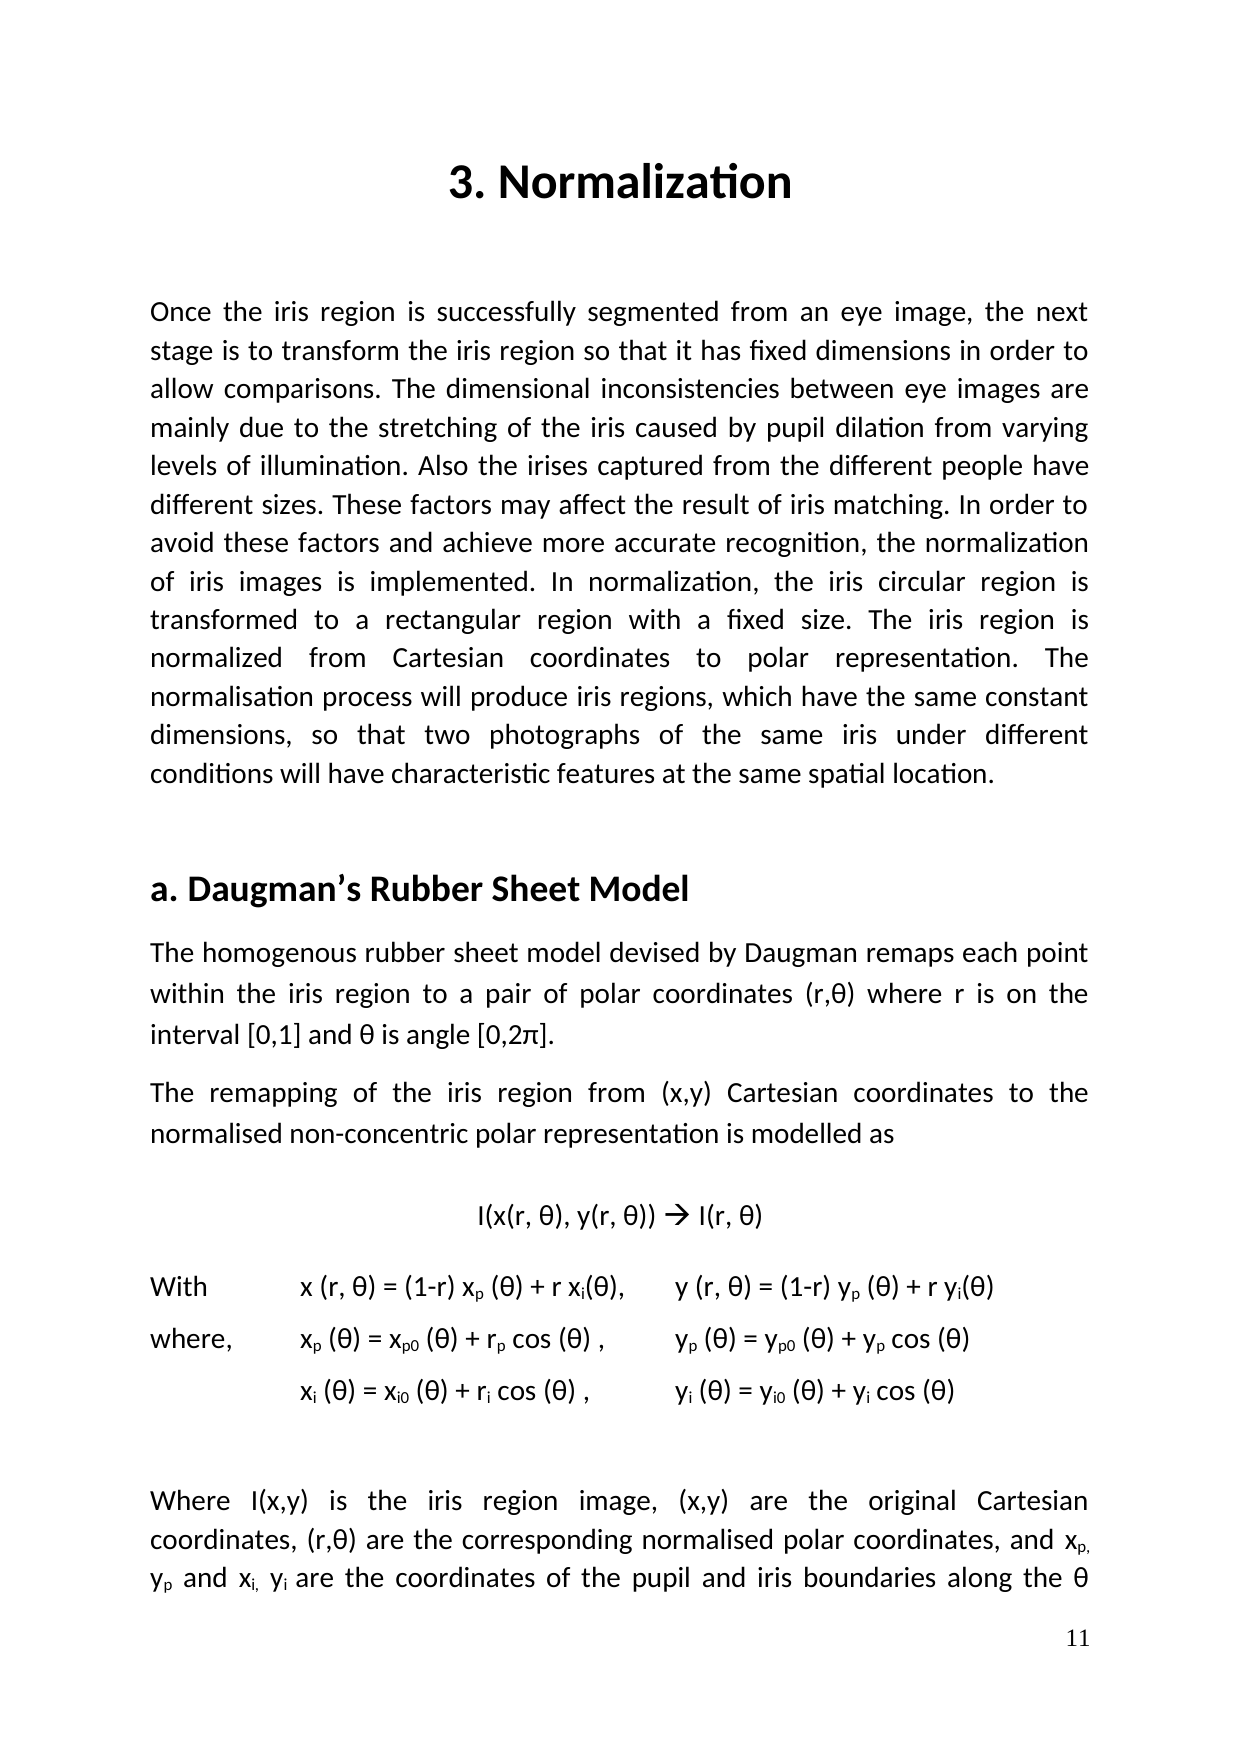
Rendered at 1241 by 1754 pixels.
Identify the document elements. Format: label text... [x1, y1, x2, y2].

text 3. Normalization [150, 150, 1090, 211]
text where, xp (θ) = xp0 (θ) + rp cos (θ) , yp (θ) = yp0 (θ) + yp cos (θ) [150, 1320, 1090, 1356]
text xi (θ) = xi0 (θ) + ri cos (θ) , yi (θ) = yi0 (θ) + yi cos (θ) [150, 1372, 1090, 1408]
text Once the iris region is successfully segmented from an eye image, the next stage is to transform the iris region so that it has fixed dimensions in order to allow comparisons. The dimensional inconsistencies between eye images are mainly due to the stretching of the iris caused by pupil dilation from varying levels of illumination. Also the irises captured from the different people have different sizes. These factors may affect the result of iris matching. In order to avoid these factors and achieve more accurate recognition, the normalization of iris images is implemented. In normalization, the iris circular region is transformed to a rectangular region with a fixed size. The iris region is normalized from Cartesian coordinates to polar representation. The normalisation process will produce iris regions, which have the same constant dimensions, so that two photographs of the same iris under different conditions will have characteristic features at the same spatial location. [150, 293, 1090, 790]
text With x (r, θ) = (1-r) xp (θ) + r xi(θ), y (r, θ) = (1-r) yp (θ) + r yi(θ) [150, 1268, 1090, 1303]
text The remapping of the iris region from (x,y) Cartesian coordinates to the normalised non-concentric polar representation is modelled as [150, 1074, 1090, 1150]
text I(x(r, θ), y(r, θ)) I(r, θ) [150, 1197, 1090, 1232]
text The homogenous rubber sheet model devised by Daugman remaps each point within the iris region to a pair of polar coordinates (r,θ) where r is on the interval [0,1] and θ is angle [0,2π]. [150, 934, 1090, 1052]
list Daugman’s Rubber Sheet Model [150, 865, 1090, 911]
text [150, 1482, 1090, 1595]
